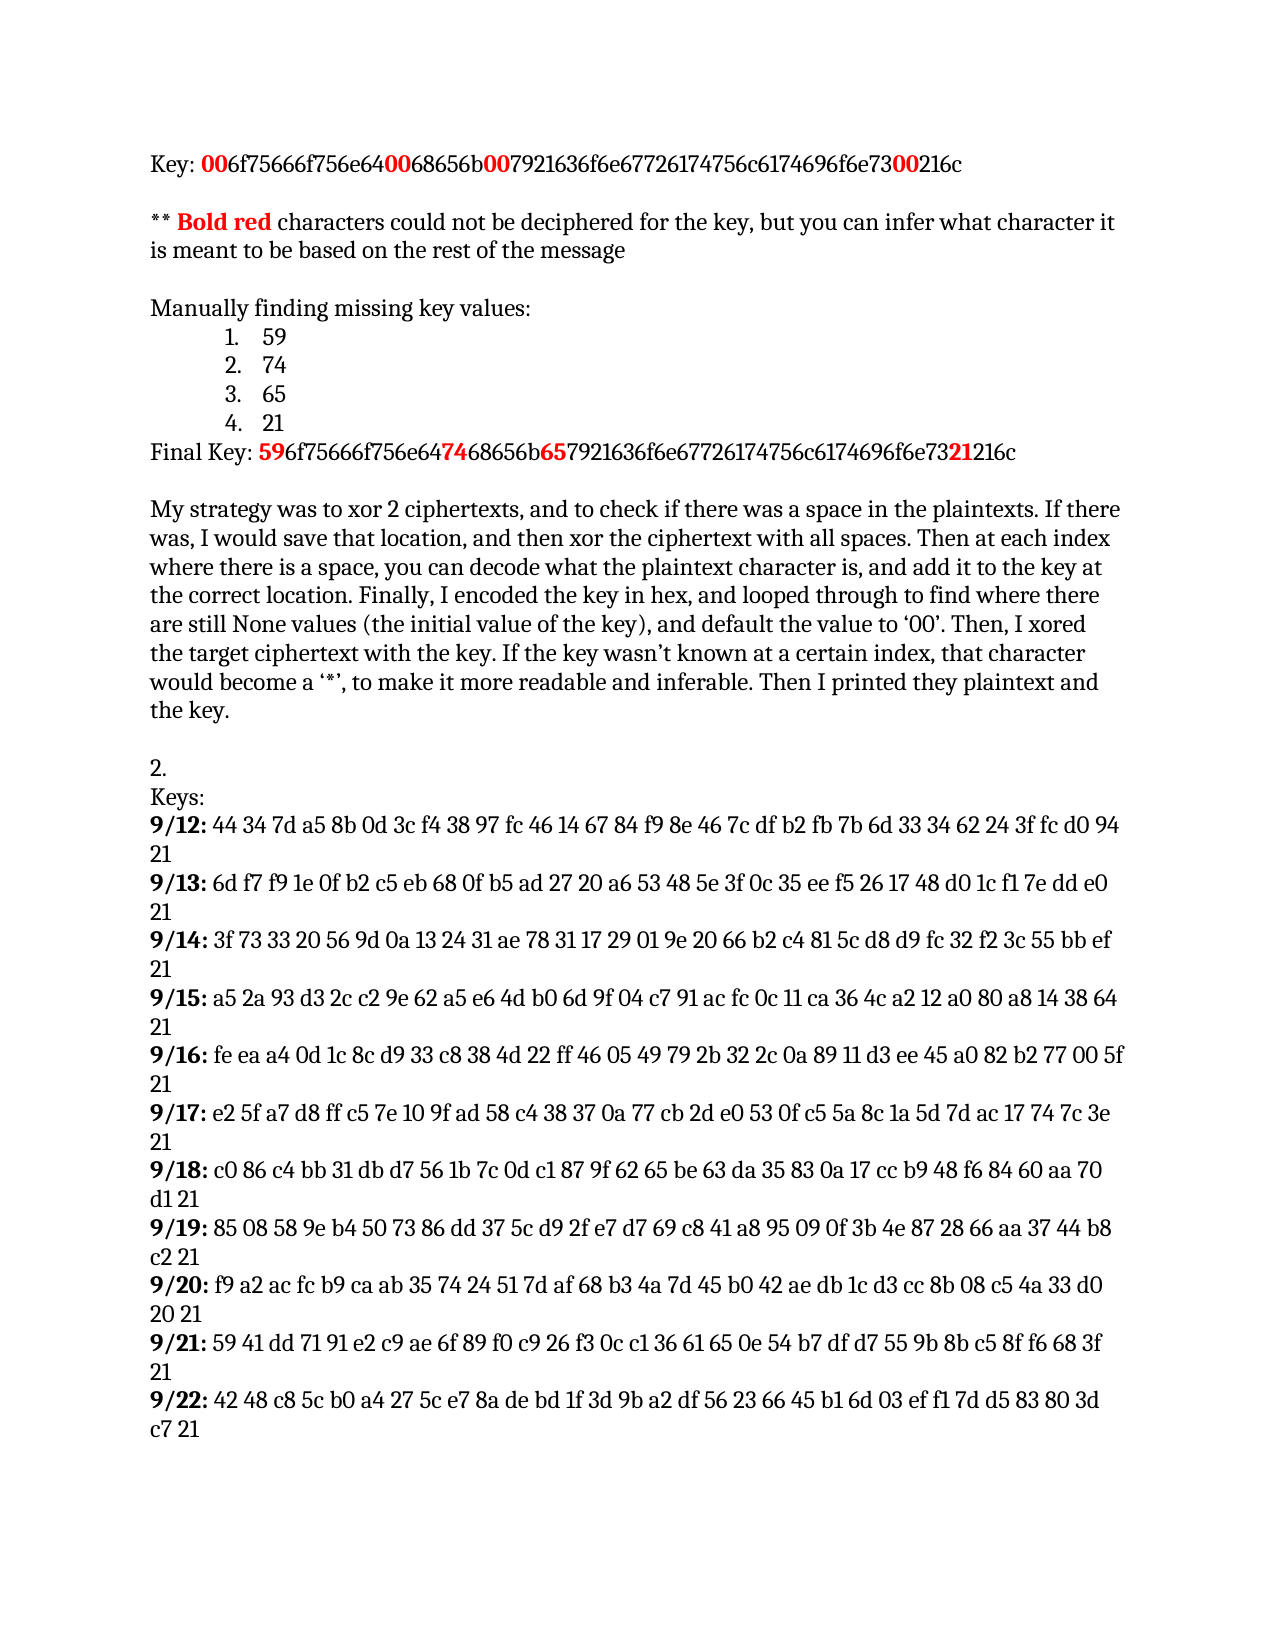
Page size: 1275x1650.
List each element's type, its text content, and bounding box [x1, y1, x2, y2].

text 9/22: 42 48 c8 5c b0 a4 27 5c e7 8a de bd 1f 3d 9b a2 df 56 23 66 45 b1 6d 03 ef f1 7d d5 83 80 3d c7 21 [150, 1386, 1125, 1444]
text Keys: [150, 782, 1125, 811]
text 9/18: c0 86 c4 bb 31 db d7 56 1b 7c 0d c1 87 9f 62 65 be 63 da 35 83 0a 17 cc b9 48 f6 84 60 aa 70 d1 21 [150, 1156, 1125, 1214]
text 9/19: 85 08 58 9e b4 50 73 86 dd 37 5c d9 2f e7 d7 69 c8 41 a8 95 09 0f 3b 4e 87 28 66 aa 37 44 b8 c2 21 [150, 1214, 1125, 1271]
text 9/17: e2 5f a7 d8 ff c5 7e 10 9f ad 58 c4 38 37 0a 77 cb 2d e0 53 0f c5 5a 8c 1a 5d 7d ac 17 74 7c 3e 21 [150, 1099, 1125, 1156]
text Manually finding missing key values: [150, 294, 1125, 322]
text 9/15: a5 2a 93 d3 2c c2 9e 62 a5 e6 4d b0 6d 9f 04 c7 91 ac fc 0c 11 ca 36 4c a2 12 a0 80 a8 14 38 64 21 [150, 984, 1125, 1041]
list 74 [225, 351, 1125, 380]
text My strategy was to xor 2 ciphertexts, and to check if there was a space in the plaintexts. If there was, I would save that location, and then xor the ciphertext with all spaces. Then at each index where there is a space, you can decode what the plaintext character is, and add it to the key at the correct location. Finally, I encoded the key in hex, and looped through to find where there are still None values (the initial value of the key), and default the value to ‘00’. Then, I xored the target ciphertext with the key. If the key wasn’t known at a certain index, that character would become a ‘*’, to make it more readable and inferable. Then I printed they plaintext and the key. [150, 495, 1125, 725]
text 9/14: 3f 73 33 20 56 9d 0a 13 24 31 ae 78 31 17 29 01 9e 20 66 b2 c4 81 5c d8 d9 fc 32 f2 3c 55 bb ef 21 [150, 926, 1125, 984]
text 9/21: 59 41 dd 71 91 e2 c9 ae 6f 89 f0 c9 26 f3 0c c1 36 61 65 0e 54 b7 df d7 55 9b 8b c5 8f f6 68 3f 21 [150, 1329, 1125, 1386]
text 9/20: f9 a2 ac fc b9 ca ab 35 74 24 51 7d af 68 b3 4a 7d 45 b0 42 ae db 1c d3 cc 8b 08 c5 4a 33 d0 20 21 [150, 1271, 1125, 1329]
list 21 [225, 409, 1125, 437]
text 9/16: fe ea a4 0d 1c 8c d9 33 c8 38 4d 22 ff 46 05 49 79 2b 32 2c 0a 89 11 d3 ee 45 a0 82 b2 77 00 5f 21 [150, 1041, 1125, 1099]
list 59 [225, 322, 1125, 351]
text 9/13: 6d f7 f9 1e 0f b2 c5 eb 68 0f b5 ad 27 20 a6 53 48 5e 3f 0c 35 ee f5 26 17 48 d0 1c f1 7e dd e0 21 [150, 869, 1125, 926]
list 65 [225, 380, 1125, 409]
text Final Key: 596f75666f756e647468656b657921636f6e67726174756c6174696f6e7321216c [150, 437, 1125, 466]
text ** Bold red characters could not be deciphered for the key, but you can infer what character it is meant to be based on the rest of the message [150, 207, 1125, 265]
text 2. [150, 754, 1125, 782]
text Key: 006f75666f756e640068656b007921636f6e67726174756c6174696f6e7300216c [150, 150, 1125, 179]
text 9/12: 44 34 7d a5 8b 0d 3c f4 38 97 fc 46 14 67 84 f9 8e 46 7c df b2 fb 7b 6d 33 34 62 24 3f fc d0 94 21 [150, 811, 1125, 869]
